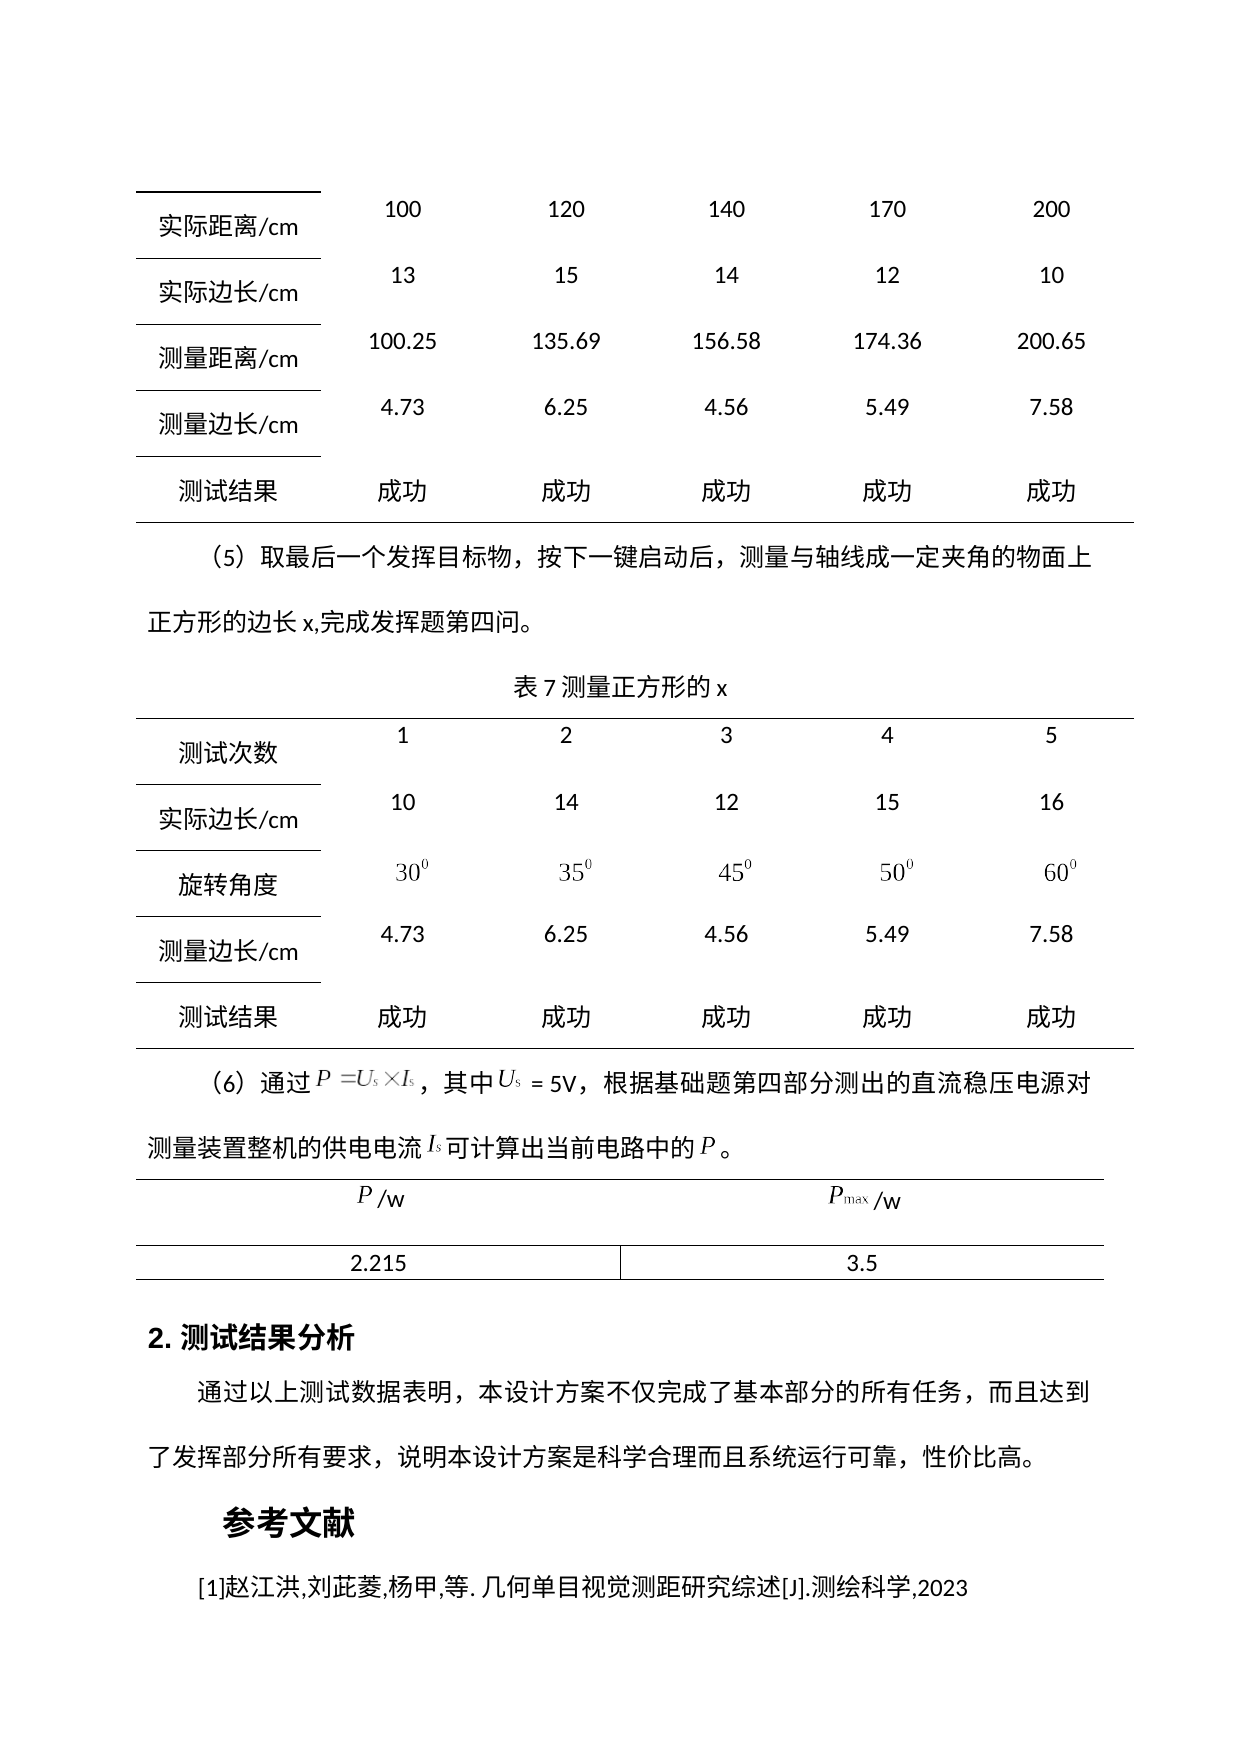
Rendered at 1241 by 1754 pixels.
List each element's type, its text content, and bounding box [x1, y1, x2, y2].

table_cell 120 [484, 191, 647, 257]
table_cell 12 [647, 784, 805, 850]
table_cell 成功 [647, 456, 805, 522]
text [1]赵江洪,刘茈菱,杨甲,等. 几何单目视觉测距研究综述[J].测绘科学,2023 [148, 1553, 1093, 1618]
table_cell [647, 850, 805, 916]
table_cell 12 [805, 258, 969, 323]
table_cell 旋转角度 [136, 851, 321, 916]
table_cell 4.73 [321, 390, 484, 456]
table_cell 140 [647, 191, 805, 257]
table_cell [805, 850, 969, 916]
table_cell 4.73 [321, 916, 484, 982]
table_header /w [620, 1180, 1104, 1245]
table_cell 5.49 [805, 390, 969, 456]
table_header 5 [969, 719, 1134, 784]
table_cell 测量距离/cm [136, 325, 321, 389]
table_cell 2.215 [136, 1246, 620, 1278]
table_cell 4.56 [647, 390, 805, 456]
table_cell 14 [484, 784, 647, 850]
subtitle 测试结果分析 [148, 1312, 1093, 1358]
table_cell 成功 [647, 982, 805, 1048]
table_cell 10 [969, 258, 1134, 323]
list 取最后一个发挥目标物，按下一键启动后，测量与轴线成一定夹角的物面上正方形的边长x,完成发挥题第四问。 [148, 523, 1093, 653]
table_cell 4.56 [647, 916, 805, 982]
table_cell 成功 [484, 982, 647, 1048]
table_cell 测量边长/cm [136, 917, 321, 982]
table_cell 成功 [805, 982, 969, 1048]
table_header 1 [321, 719, 484, 784]
list 表7 测量正方形的x [148, 653, 1093, 718]
table_cell 实际边长/cm [136, 259, 321, 323]
table_cell 5.49 [805, 916, 969, 982]
table_cell 实际距离/cm [136, 193, 321, 257]
table_cell 7.58 [969, 390, 1134, 456]
table_cell 174.36 [805, 324, 969, 389]
table_cell 135.69 [484, 324, 647, 389]
table_cell 200 [969, 191, 1134, 257]
table_header 2 [484, 719, 647, 784]
table_cell [484, 850, 647, 916]
table_cell 6.25 [484, 390, 647, 456]
table_cell 成功 [969, 982, 1134, 1048]
table_cell [969, 850, 1134, 916]
table_cell 13 [321, 258, 484, 323]
table_cell 成功 [805, 456, 969, 522]
table_cell 7.58 [969, 916, 1134, 982]
table_cell 成功 [321, 456, 484, 522]
table_cell 16 [969, 784, 1134, 850]
table_cell 成功 [969, 456, 1134, 522]
table_cell 测试结果 [136, 983, 321, 1048]
table_cell 15 [484, 258, 647, 323]
table_cell 成功 [321, 982, 484, 1048]
table_cell 10 [321, 784, 484, 850]
subtitle 参考文献 [148, 1488, 1093, 1553]
list 通过，其中 = 5V，根据基础题第四部分测出的直流稳压电源对测量装置整机的供电电流可计算出当前电路中的。 [148, 1049, 1093, 1179]
table_cell 156.58 [647, 324, 805, 389]
table_cell [321, 850, 484, 916]
table_cell 15 [805, 784, 969, 850]
table_cell 测试结果 [136, 457, 321, 522]
table_header 4 [805, 719, 969, 784]
table_cell 3.5 [621, 1246, 1104, 1278]
table_header 3 [647, 719, 805, 784]
table_cell 6.25 [484, 916, 647, 982]
text 通过以上测试数据表明，本设计方案不仅完成了基本部分的所有任务，而且达到了发挥部分所有要求，说明本设计方案是科学合理而且系统运行可靠，性价比高。 [148, 1358, 1093, 1488]
table_header 测试次数 [136, 719, 321, 784]
table_cell 200.65 [969, 324, 1134, 389]
table_cell 成功 [484, 456, 647, 522]
table_cell 100.25 [321, 324, 484, 389]
table_cell 实际边长/cm [136, 785, 321, 850]
table_cell 14 [647, 258, 805, 323]
table_cell 测量边长/cm [136, 391, 321, 456]
table_cell 100 [321, 191, 484, 257]
table_cell 170 [805, 191, 969, 257]
table_header /w [136, 1180, 620, 1245]
